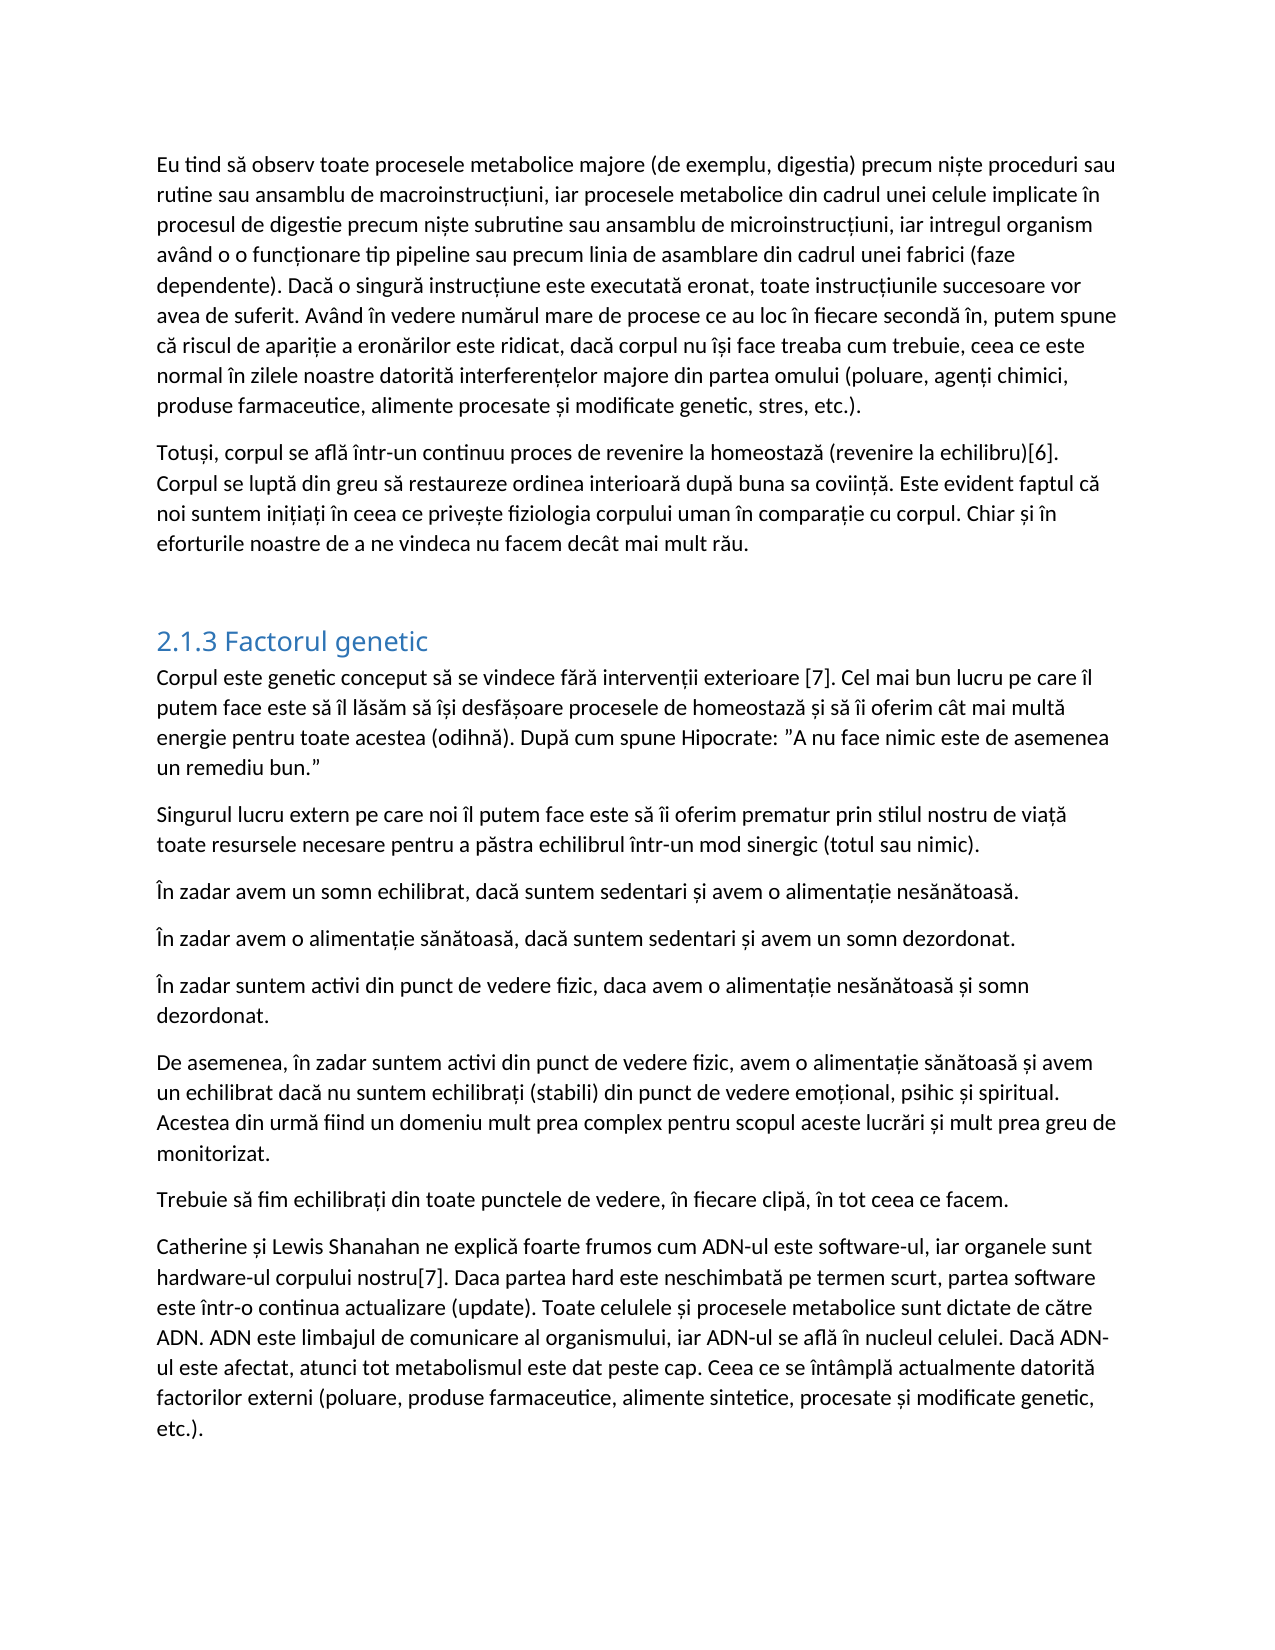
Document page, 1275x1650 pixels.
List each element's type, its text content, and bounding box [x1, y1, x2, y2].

subtitle 2.1.3 Factorul genetic [156, 623, 1118, 660]
text În zadar suntem activi din punct de vedere fizic, daca avem o alimentație nesănătoasă și somn dezordonat. [156, 971, 1118, 1029]
text Totuși, corpul se află într-un continuu proces de revenire la homeostază (revenire la echilibru)[6]. Corpul se luptă din greu să restaureze ordinea interioară după buna sa coviință. Este evident faptul că noi suntem inițiați în ceea ce privește fiziologia corpului uman în comparație cu corpul. Chiar și în eforturile noastre de a ne vindeca nu facem decât mai mult rău. [156, 438, 1118, 557]
text În zadar avem un somn echilibrat, dacă suntem sedentari și avem o alimentație nesănătoasă. [156, 877, 1118, 905]
text Eu tind să observ toate procesele metabolice majore (de exemplu, digestia) precum niște proceduri sau rutine sau ansamblu de macroinstrucțiuni, iar procesele metabolice din cadrul unei celule implicate în procesul de digestie precum niște subrutine sau ansamblu de microinstrucțiuni, iar intregul organism având o o funcționare tip pipeline sau precum linia de asamblare din cadrul unei fabrici (faze dependente). Dacă o singură instrucțiune este executată eronat, toate instrucțiunile succesoare vor avea de suferit. Având în vedere numărul mare de procese ce au loc în fiecare secondă în, putem spune că riscul de apariție a eronărilor este ridicat, dacă corpul nu își face treaba cum trebuie, ceea ce este normal în zilele noastre datorită interferențelor majore din partea omului (poluare, agenți chimici, produse farmaceutice, alimente procesate și modificate genetic, stres, etc.). [156, 150, 1118, 420]
text Trebuie să fim echilibrați din toate punctele de vedere, în fiecare clipă, în tot ceea ce facem. [156, 1186, 1118, 1214]
text Singurul lucru extern pe care noi îl putem face este să îi oferim prematur prin stilul nostru de viață toate resursele necesare pentru a păstra echilibrul într-un mod sinergic (totul sau nimic). [156, 800, 1118, 858]
text În zadar avem o alimentație sănătoasă, dacă suntem sedentari și avem un somn dezordonat. [156, 924, 1118, 952]
text Corpul este genetic conceput să se vindece fără intervenții exterioare [7]. Cel mai bun lucru pe care îl putem face este să îl lăsăm să își desfășoare procesele de homeostază și să îi oferim cât mai multă energie pentru toate acestea (odihnă). După cum spune Hipocrate: ”A nu face nimic este de asemenea un remediu bun.” [156, 663, 1118, 781]
text Catherine și Lewis Shanahan ne explică foarte frumos cum ADN-ul este software-ul, iar organele sunt hardware-ul corpului nostru[7]. Daca partea hard este neschimbată pe termen scurt, partea software este într-o continua actualizare (update). Toate celulele și procesele metabolice sunt dictate de către ADN. ADN este limbajul de comunicare al organismului, iar ADN-ul se află în nucleul celulei. Dacă ADN-ul este afectat, atunci tot metabolismul este dat peste cap. Ceea ce se întâmplă actualmente datorită factorilor externi (poluare, produse farmaceutice, alimente sintetice, procesate și modificate genetic, etc.). [156, 1232, 1118, 1442]
